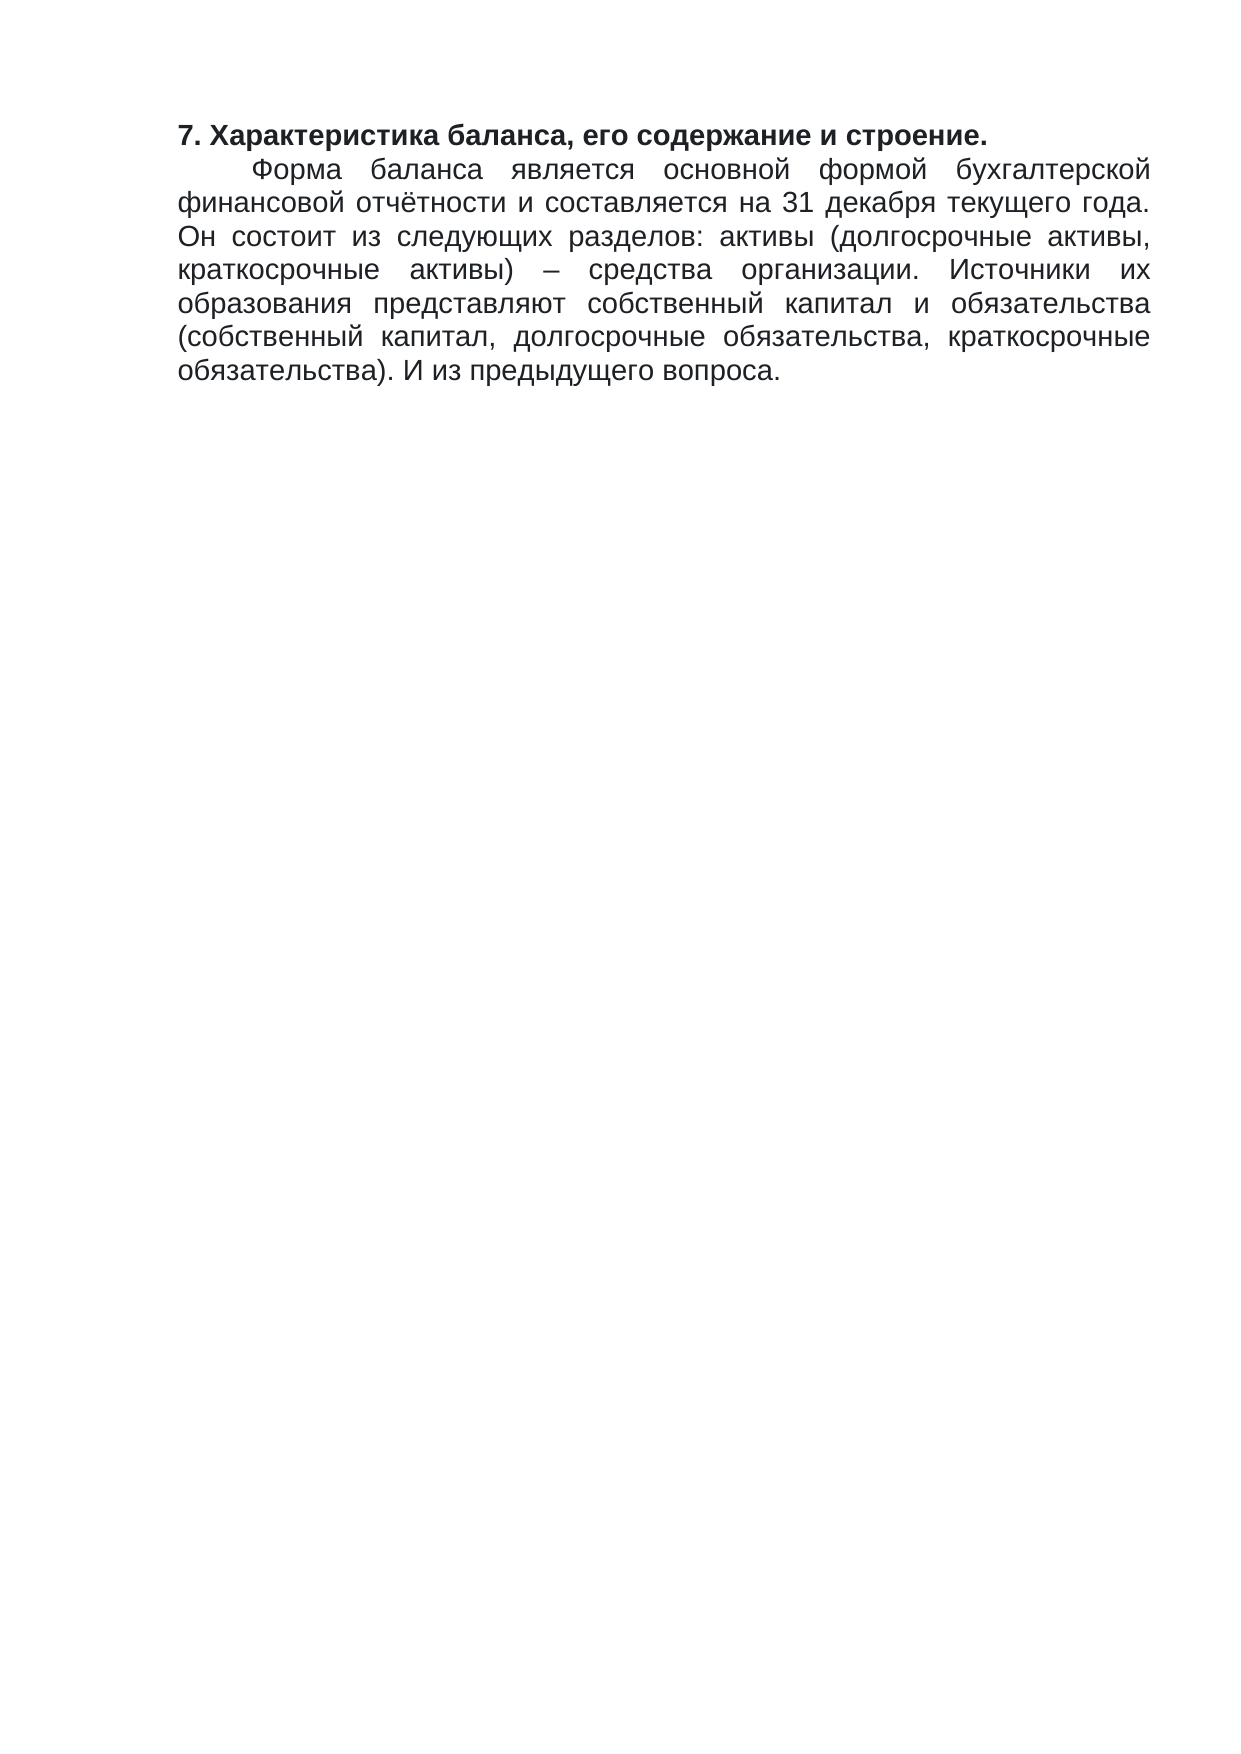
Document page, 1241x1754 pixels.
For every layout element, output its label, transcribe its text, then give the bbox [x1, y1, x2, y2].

text 7. Характеристика баланса, его содержание и строение. [177, 118, 1152, 152]
text Форма баланса является основной формой бухгалтерской финансовой отчётности и составляется на 31 декабря текущего года. Он состоит из следующих разделов: активы (долгосрочные активы, краткосрочные активы) – средства организации. Источники их образования представляют собственный капитал и обязательства (собственный капитал, долгосрочные обязательства, краткосрочные обязательства). И из предыдущего вопроса. [177, 152, 1152, 386]
